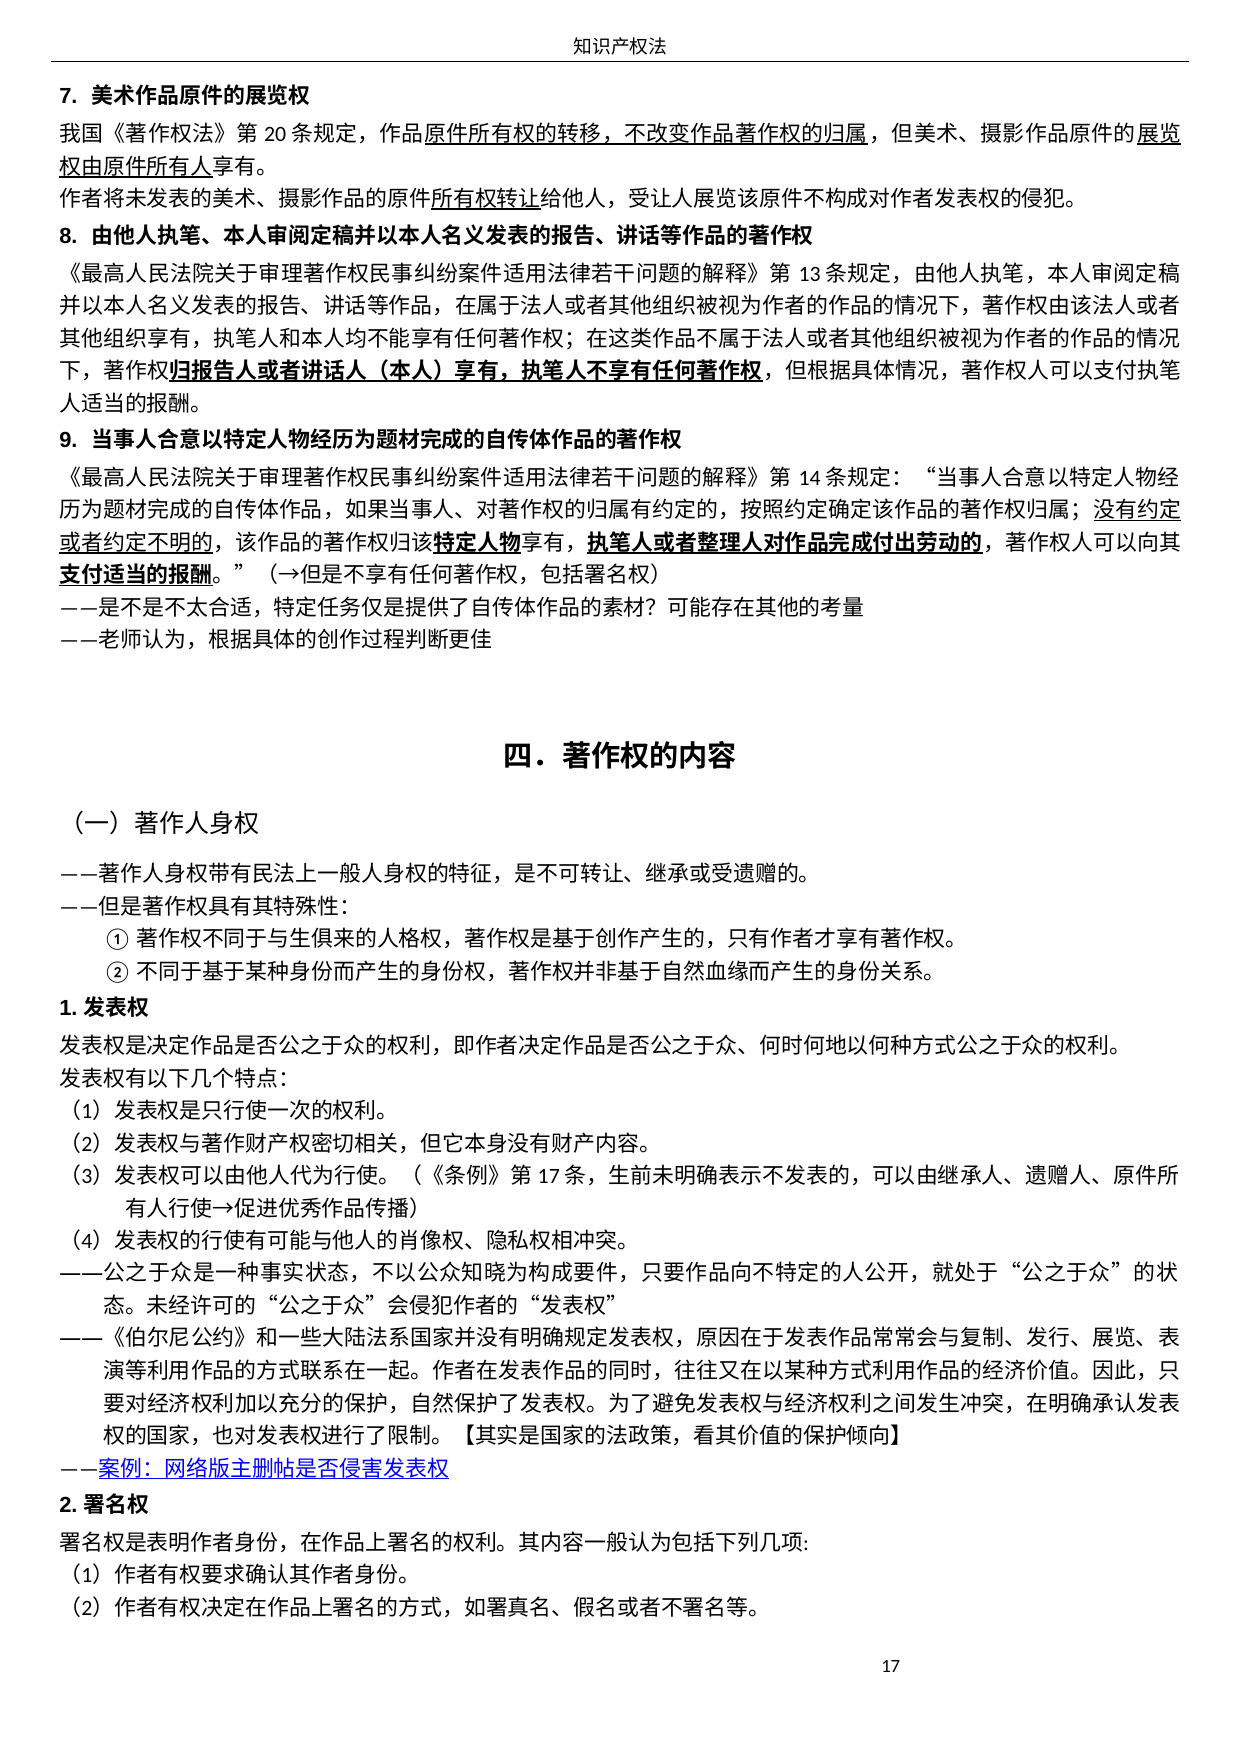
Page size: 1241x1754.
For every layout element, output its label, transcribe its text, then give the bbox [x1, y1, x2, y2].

text （2）发表权与著作财产权密切相关，但它本身没有财产内容。 [59, 1125, 1181, 1158]
text 发表权是决定作品是否公之于众的权利，即作者决定作品是否公之于众、何时何地以何种方式公之于众的权利。 [59, 1028, 1181, 1060]
subtitle （一）著作人身权 [59, 789, 1181, 854]
text 作者将未发表的美术、摄影作品的原件所有权转让给他人，受让人展览该原件不构成对作者发表权的侵犯。 [59, 181, 1181, 213]
text 我国《著作权法》第20条规定，作品原件所有权的转移，不改变作品著作权的归属，但美术、摄影作品原件的展览权由原件所有人享有。 [59, 116, 1181, 181]
subtitle 四．著作权的内容 [59, 722, 1181, 787]
text ——但是著作权具有其特殊性： [59, 888, 1181, 921]
text （2）作者有权决定在作品上署名的方式，如署真名、假名或者不署名等。 [59, 1589, 1181, 1622]
subtitle 当事人合意以特定人物经历为题材完成的自传体作品的著作权 [59, 422, 1181, 454]
subtitle 2. 署名权 [59, 1487, 1181, 1519]
text 发表权有以下几个特点： [59, 1060, 1181, 1093]
subtitle 由他人执笔、本人审阅定稿并以本人名义发表的报告、讲话等作品的著作权 [59, 217, 1181, 250]
text （1）发表权是只行使一次的权利。 [59, 1093, 1181, 1125]
text ——案例：网络版主删帖是否侵害发表权 [59, 1450, 1181, 1483]
text ——《伯尔尼公约》和一些大陆法系国家并没有明确规定发表权，原因在于发表作品常常会与复制、发行、展览、表演等利用作品的方式联系在一起。作者在发表作品的同时，往往又在以某种方式利用作品的经济价值。因此，只要对经济权利加以充分的保护，自然保护了发表权。为了避免发表权与经济权利之间发生冲突，在明确承认发表权的国家，也对发表权进行了限制。【其实是国家的法政策，看其价值的保护倾向】 [59, 1320, 1181, 1450]
list 《最高人民法院关于审理著作权民事纠纷案件适用法律若干问题的解释》第14条规定：“当事人合意以特定人物经历为题材完成的自传体作品，如果当事人、对著作权的归属有约定的，按照约定确定该作品的著作权归属；没有约定或者约定不明的，该作品的著作权归该特定人物享有，执笔人或者整理人对作品完成付出劳动的，著作权人可以向其支付适当的报酬。”（→但是不享有任何著作权，包括署名权） [59, 459, 1181, 589]
text （3）发表权可以由他人代为行使。（《条例》第17条，生前未明确表示不发表的，可以由继承人、遗赠人、原件所有人行使→促进优秀作品传播） [59, 1158, 1181, 1223]
text ——老师认为，根据具体的创作过程判断更佳 [59, 622, 1181, 654]
text （4）发表权的行使有可能与他人的肖像权、隐私权相冲突。 [59, 1223, 1181, 1255]
text （1）作者有权要求确认其作者身份。 [59, 1557, 1181, 1589]
text ——公之于众是一种事实状态，不以公众知晓为构成要件，只要作品向不特定的人公开，就处于“公之于众”的状态。未经许可的“公之于众”会侵犯作者的“发表权” [59, 1255, 1181, 1320]
text ——是不是不太合适，特定任务仅是提供了自传体作品的素材？可能存在其他的考量 [59, 589, 1181, 622]
text 署名权是表明作者身份，在作品上署名的权利。其内容一般认为包括下列几项: [59, 1524, 1181, 1557]
subtitle 美术作品原件的展览权 [59, 78, 1181, 111]
text ①著作权不同于与生俱来的人格权，著作权是基于创作产生的，只有作者才享有著作权。 [59, 921, 1181, 953]
text ②不同于基于某种身份而产生的身份权，著作权并非基于自然血缘而产生的身份关系。 [59, 953, 1181, 986]
text 《最高人民法院关于审理著作权民事纠纷案件适用法律若干问题的解释》第13条规定，由他人执笔，本人审阅定稿并以本人名义发表的报告、讲话等作品，在属于法人或者其他组织被视为作者的作品的情况下，著作权由该法人或者其他组织享有，执笔人和本人均不能享有任何著作权；在这类作品不属于法人或者其他组织被视为作者的作品的情况下，著作权归报告人或者讲话人（本人）享有，执笔人不享有任何著作权，但根据具体情况，著作权人可以支付执笔人适当的报酬。 [59, 255, 1181, 418]
text ——著作人身权带有民法上一般人身权的特征，是不可转让、继承或受遗赠的。 [59, 856, 1181, 888]
subtitle 1. 发表权 [59, 990, 1181, 1022]
